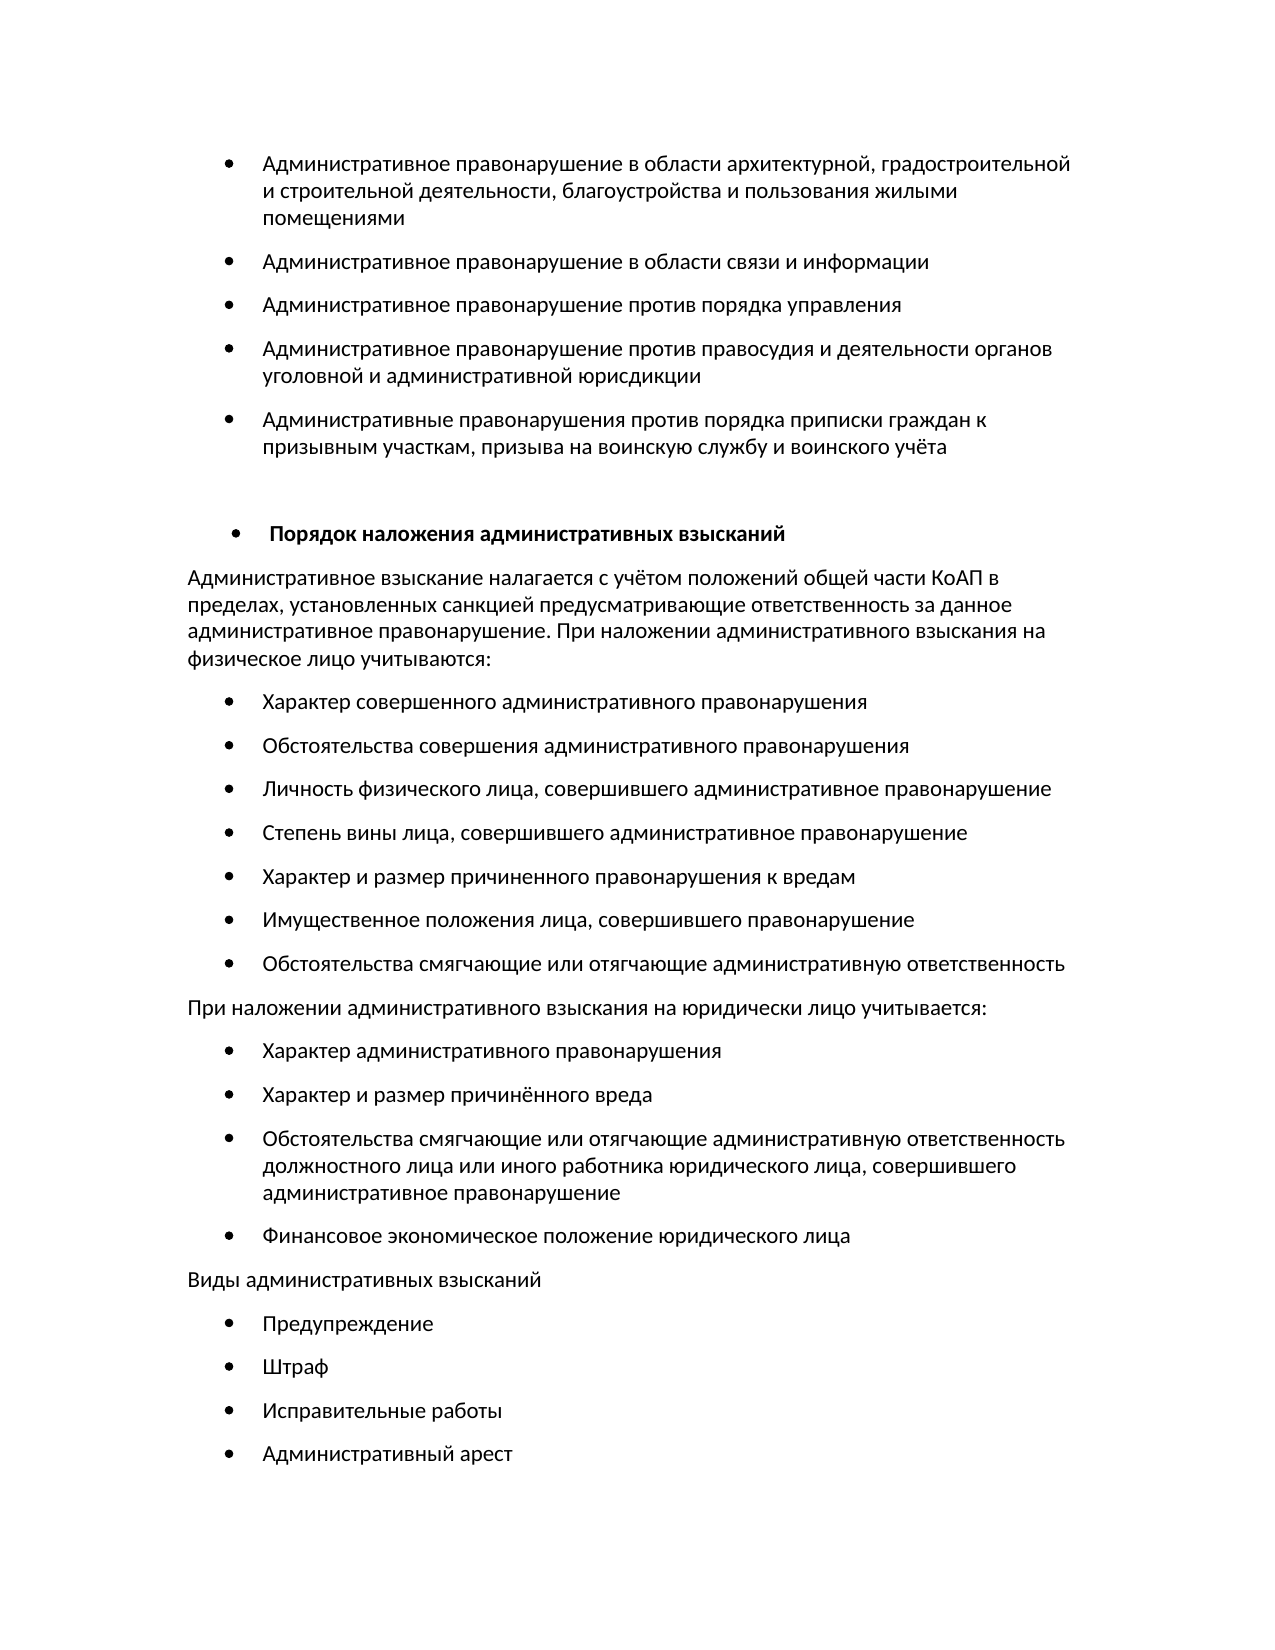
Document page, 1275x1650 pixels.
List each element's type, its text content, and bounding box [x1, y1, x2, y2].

list Административное правонарушение против порядка управления [225, 291, 1087, 318]
list Характер и размер причиненного правонарушения к вредам [225, 863, 1087, 889]
list Имущественное положения лица, совершившего правонарушение [225, 906, 1087, 933]
list Личность физического лица, совершившего административное правонарушение [225, 775, 1087, 802]
list Характер совершенного административного правонарушения [225, 688, 1087, 715]
list Штраф [225, 1353, 1087, 1380]
list Исправительные работы [225, 1397, 1087, 1424]
list Административное правонарушение против правосудия и деятельности органов уголовной и административной юрисдикции [225, 335, 1087, 389]
list Характер и размер причинённого вреда [225, 1081, 1087, 1108]
text При наложении административного взыскания на юридически лицо учитывается: [187, 993, 1087, 1021]
list Порядок наложения административных взысканий [232, 520, 1087, 547]
list Финансовое экономическое положение юридического лица [225, 1222, 1087, 1249]
list Характер административного правонарушения [225, 1037, 1087, 1064]
list Степень вины лица, совершившего административное правонарушение [225, 819, 1087, 846]
text Административное взыскание налагается с учётом положений общей части КоАП в пределах, установленных санкцией предусматривающие ответственность за данное административное правонарушение. При наложении административного взыскания на физическое лицо учитываются: [187, 563, 1087, 671]
list Административное правонарушение в области связи и информации [225, 248, 1087, 274]
list Административное правонарушение в области архитектурной, градостроительной и строительной деятельности, благоустройства и пользования жилыми помещениями [225, 150, 1087, 231]
list Административные правонарушения против порядка приписки граждан к призывным участкам, призыва на воинскую службу и воинского учёта [225, 406, 1087, 459]
list Обстоятельства совершения административного правонарушения [225, 732, 1087, 759]
list Предупреждение [225, 1309, 1087, 1336]
list Административный арест [225, 1440, 1087, 1467]
text Виды административных взысканий [187, 1266, 1087, 1293]
list Обстоятельства смягчающие или отягчающие административную ответственность [225, 950, 1087, 977]
list Обстоятельства смягчающие или отягчающие административную ответственность должностного лица или иного работника юридического лица, совершившего административное правонарушение [225, 1124, 1087, 1205]
